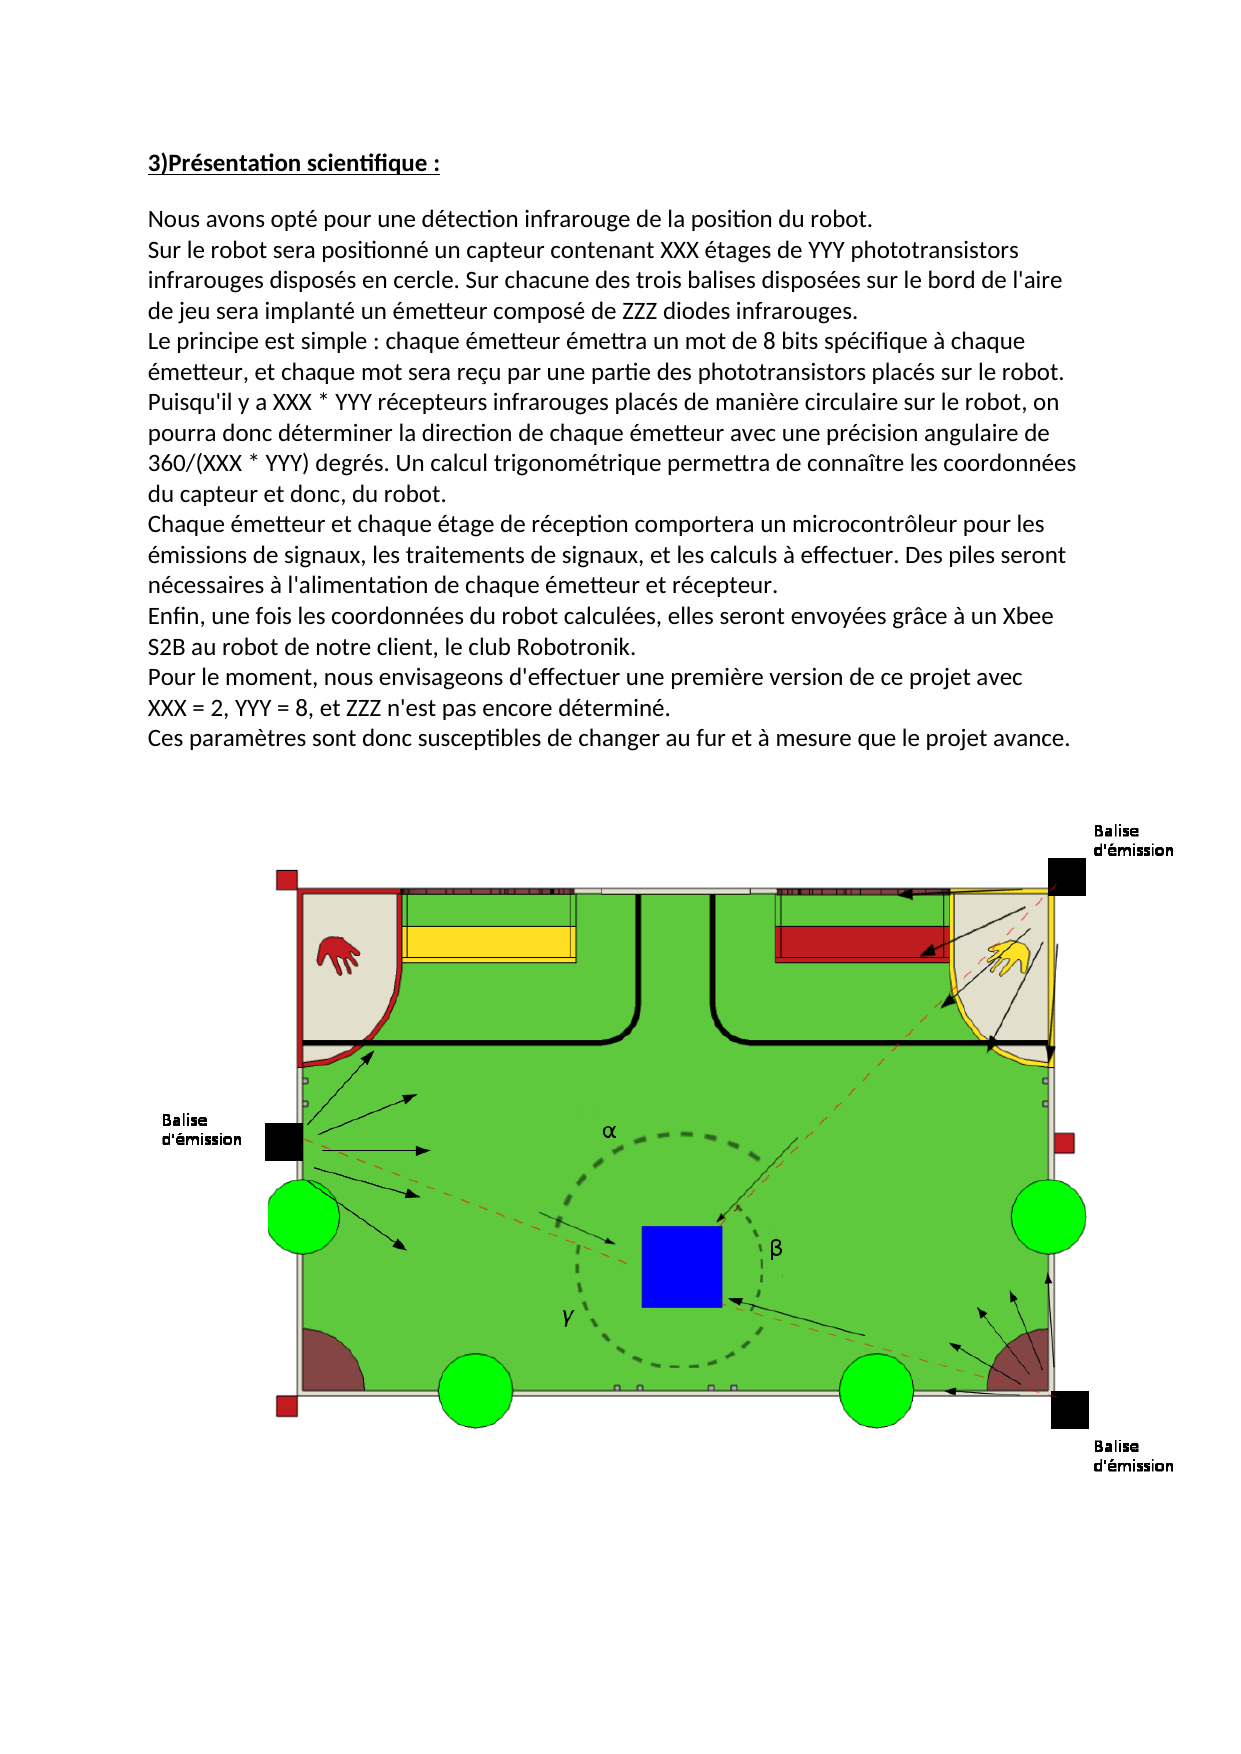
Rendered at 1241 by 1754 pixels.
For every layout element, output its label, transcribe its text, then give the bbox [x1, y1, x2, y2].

text Nous avons opté pour une détection infrarouge de la position du robot. [148, 203, 1093, 234]
text Chaque émetteur et chaque étage de réception comportera un microcontrôleur pour les émissions de signaux, les traitements de signaux, et les calculs à effectuer. Des piles seront nécessaires à l'alimentation de chaque émetteur et récepteur. [148, 509, 1093, 600]
text Enfin, une fois les coordonnées du robot calculées, elles seront envoyées grâce à un Xbee S2B au robot de notre client, le club Robotronik. [148, 600, 1093, 661]
text 3)Présentation scientifique : [148, 148, 1093, 178]
text Sur le robot sera positionné un capteur contenant XXX étages de YYY phototransistors infrarouges disposés en cercle. Sur chacune des trois balises disposées sur le bord de l'aire de jeu sera implanté un émetteur composé de ZZZ diodes infrarouges. [148, 234, 1093, 326]
text Pour le moment, nous envisageons d'effectuer une première version de ce projet avec [148, 661, 1093, 692]
text Ces paramètres sont donc susceptibles de changer au fur et à mesure que le projet avance. [148, 722, 1093, 752]
picture [147, 752, 1207, 1548]
text Le principe est simple : chaque émetteur émettra un mot de 8 bits spécifique à chaque émetteur, et chaque mot sera reçu par une partie des phototransistors placés sur le robot. Puisqu'il y a XXX * YYY récepteurs infrarouges placés de manière circulaire sur le robot, on pourra donc déterminer la direction de chaque émetteur avec une précision angulaire de 360/(XXX * YYY) degrés. Un calcul trigonométrique permettra de connaître les coordonnées du capteur et donc, du robot. [148, 326, 1093, 509]
text XXX = 2, YYY = 8, et ZZZ n'est pas encore déterminé. [148, 692, 1093, 722]
